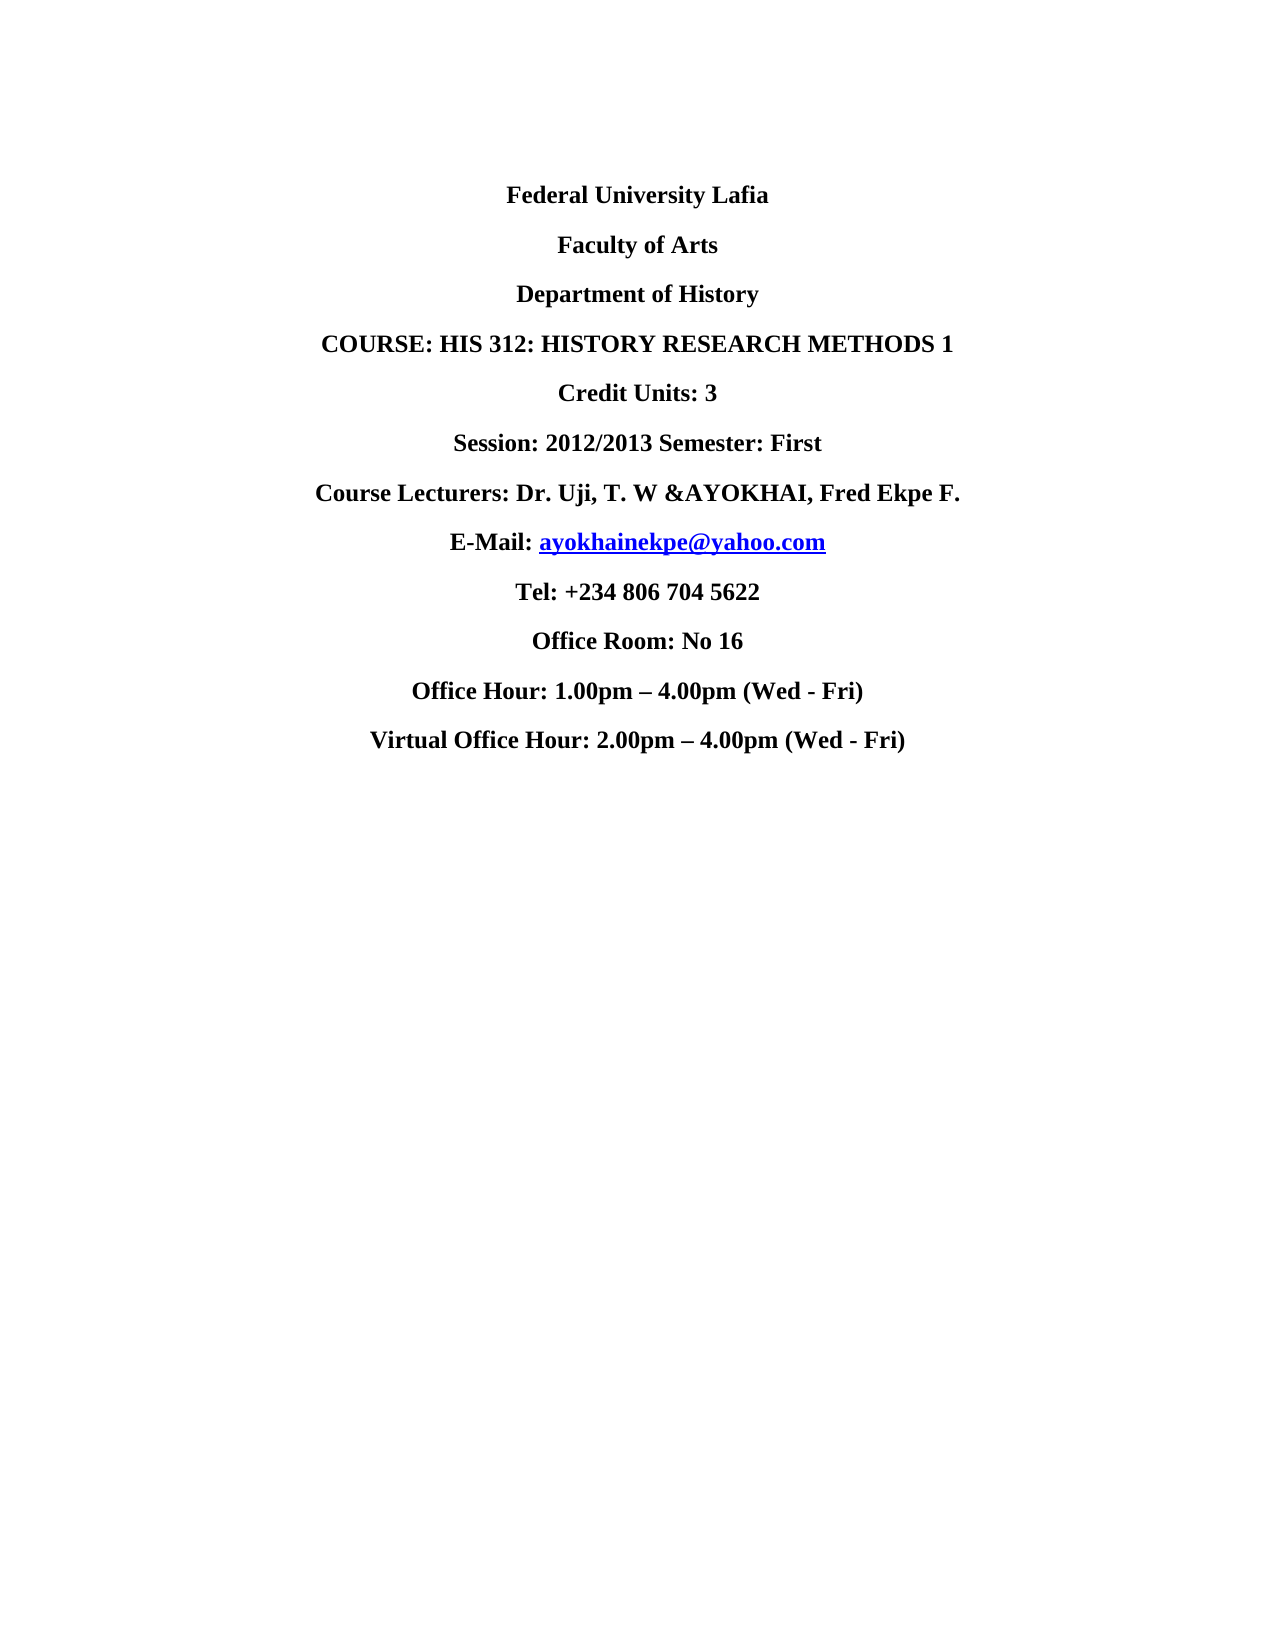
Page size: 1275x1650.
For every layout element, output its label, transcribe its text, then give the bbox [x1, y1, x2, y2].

text E-Mail: ayokhainekpe@yahoo.com [150, 527, 1125, 556]
text Faculty of Arts [150, 230, 1125, 258]
text Course Lecturers: Dr. Uji, T. W &AYOKHAI, Fred Ekpe F. [150, 478, 1125, 506]
text Credit Units: 3 [150, 378, 1125, 407]
text Session: 2012/2013 Semester: First [150, 428, 1125, 457]
text Virtual Office Hour: 2.00pm – 4.00pm (Wed - Fri) [150, 726, 1125, 754]
text Office Hour: 1.00pm – 4.00pm (Wed - Fri) [150, 676, 1125, 705]
text Department of History [150, 279, 1125, 308]
text Federal University Lafia [150, 180, 1125, 209]
text COURSE: HIS 312: HISTORY RESEARCH METHODS 1 [150, 329, 1125, 358]
text Tel: +234 806 704 5622 [150, 577, 1125, 606]
text Office Room: No 16 [150, 626, 1125, 655]
